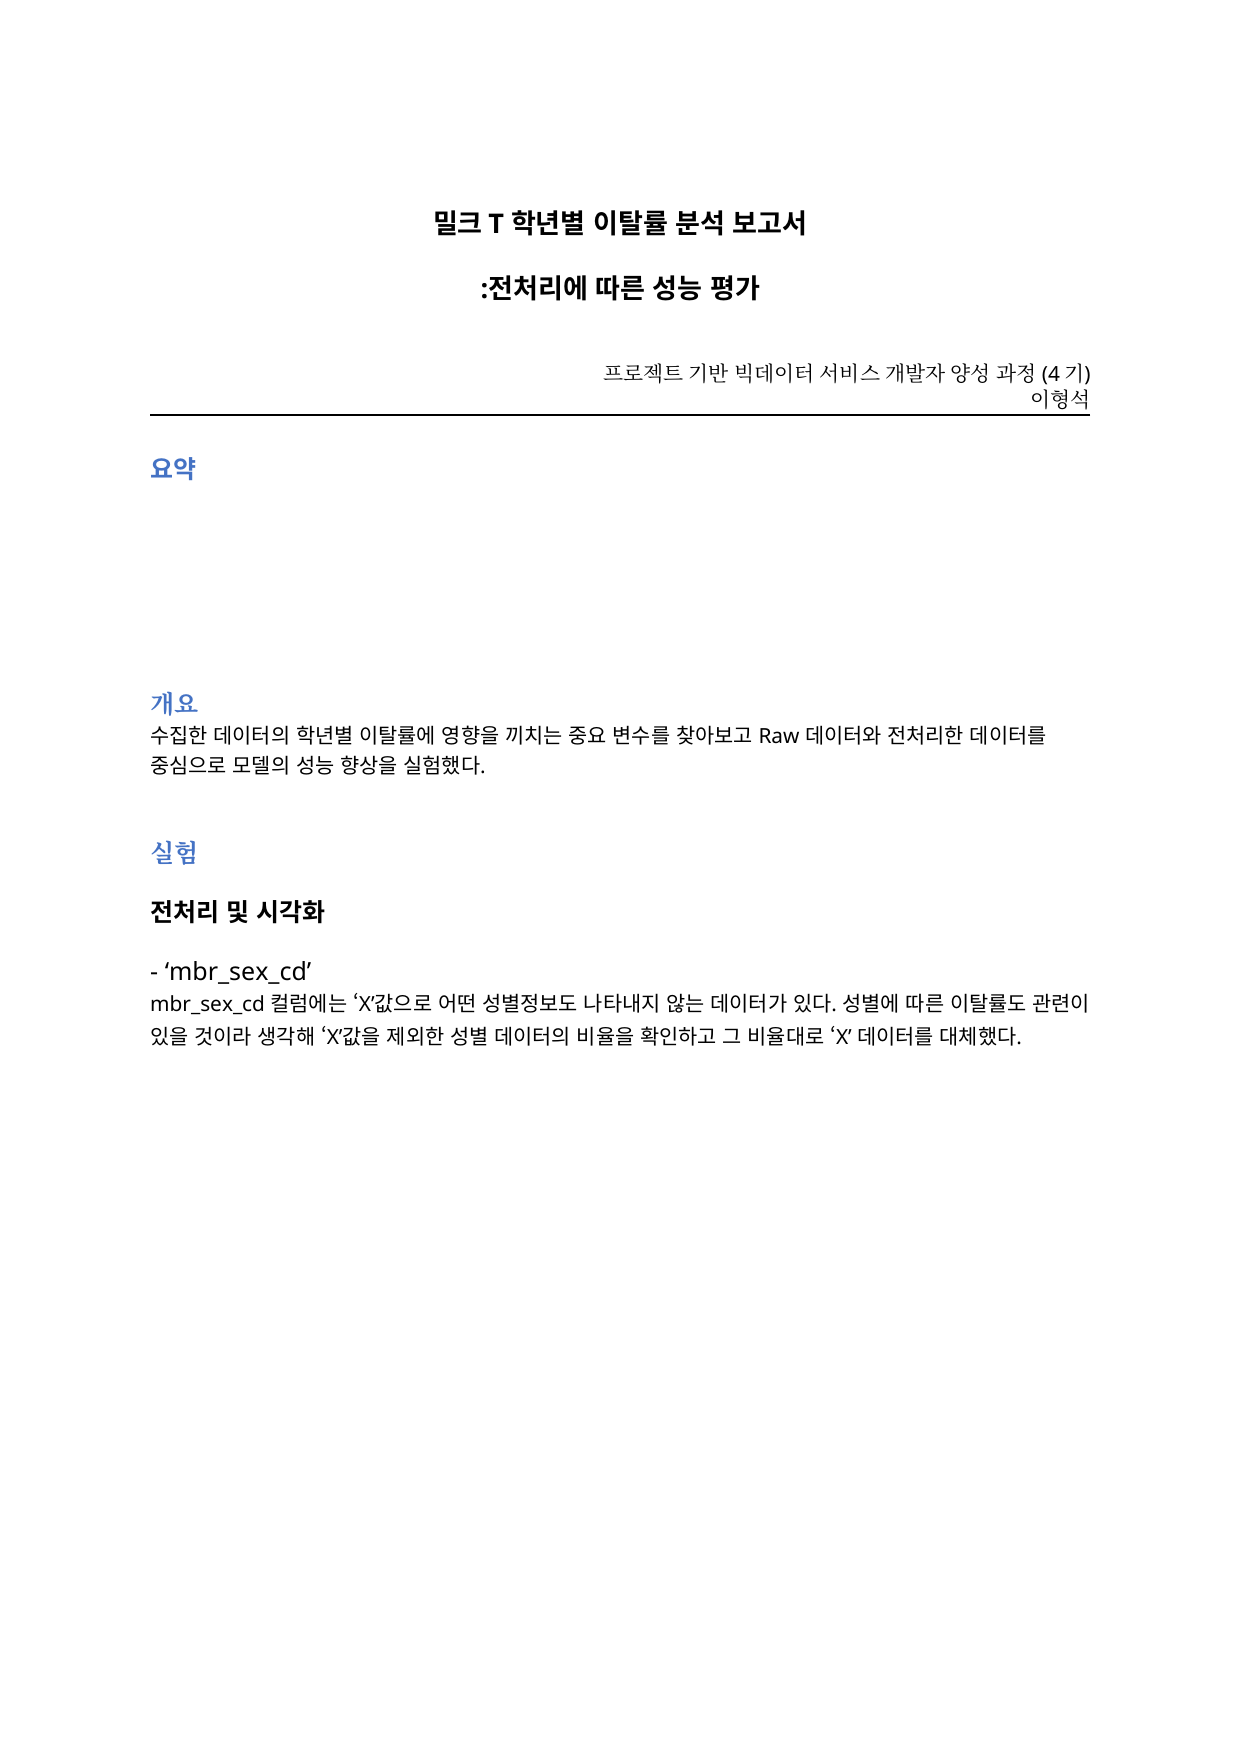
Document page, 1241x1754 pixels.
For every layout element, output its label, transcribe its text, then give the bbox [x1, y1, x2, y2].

text 밀크T 학년별 이탈률 분석 보고서 [150, 202, 1090, 242]
text 전처리 및 시각화 [150, 892, 1090, 929]
text 실험 [150, 839, 1090, 867]
text 개요 [150, 690, 1090, 719]
text - ‘mbr_sex_cd’ mbr_sex_cd 컬럼에는 ‘X’값으로 어떤 성별정보도 나타내지 않는 데이터가 있다. 성별에 따른 이탈률도 관련이 있을 것이라 생각해 ‘X’값을 제외한 성별 데이터의 비율을 확인하고 그 비율대로 ‘X’ 데이터를 대체했다. [150, 954, 1090, 1052]
text :전처리에 따른 성능 평가 [150, 267, 1090, 306]
text 수집한 데이터의 학년별 이탈률에 영향을 끼치는 중요 변수를 찾아보고 Raw 데이터와 전처리한 데이터를 중심으로 모델의 성능 향상을 실험했다. [150, 719, 1090, 779]
text 프로젝트 기반 빅데이터 서비스 개발자 양성 과정 (4기) 이형석 [150, 331, 1090, 414]
text 요약 [150, 449, 1090, 486]
